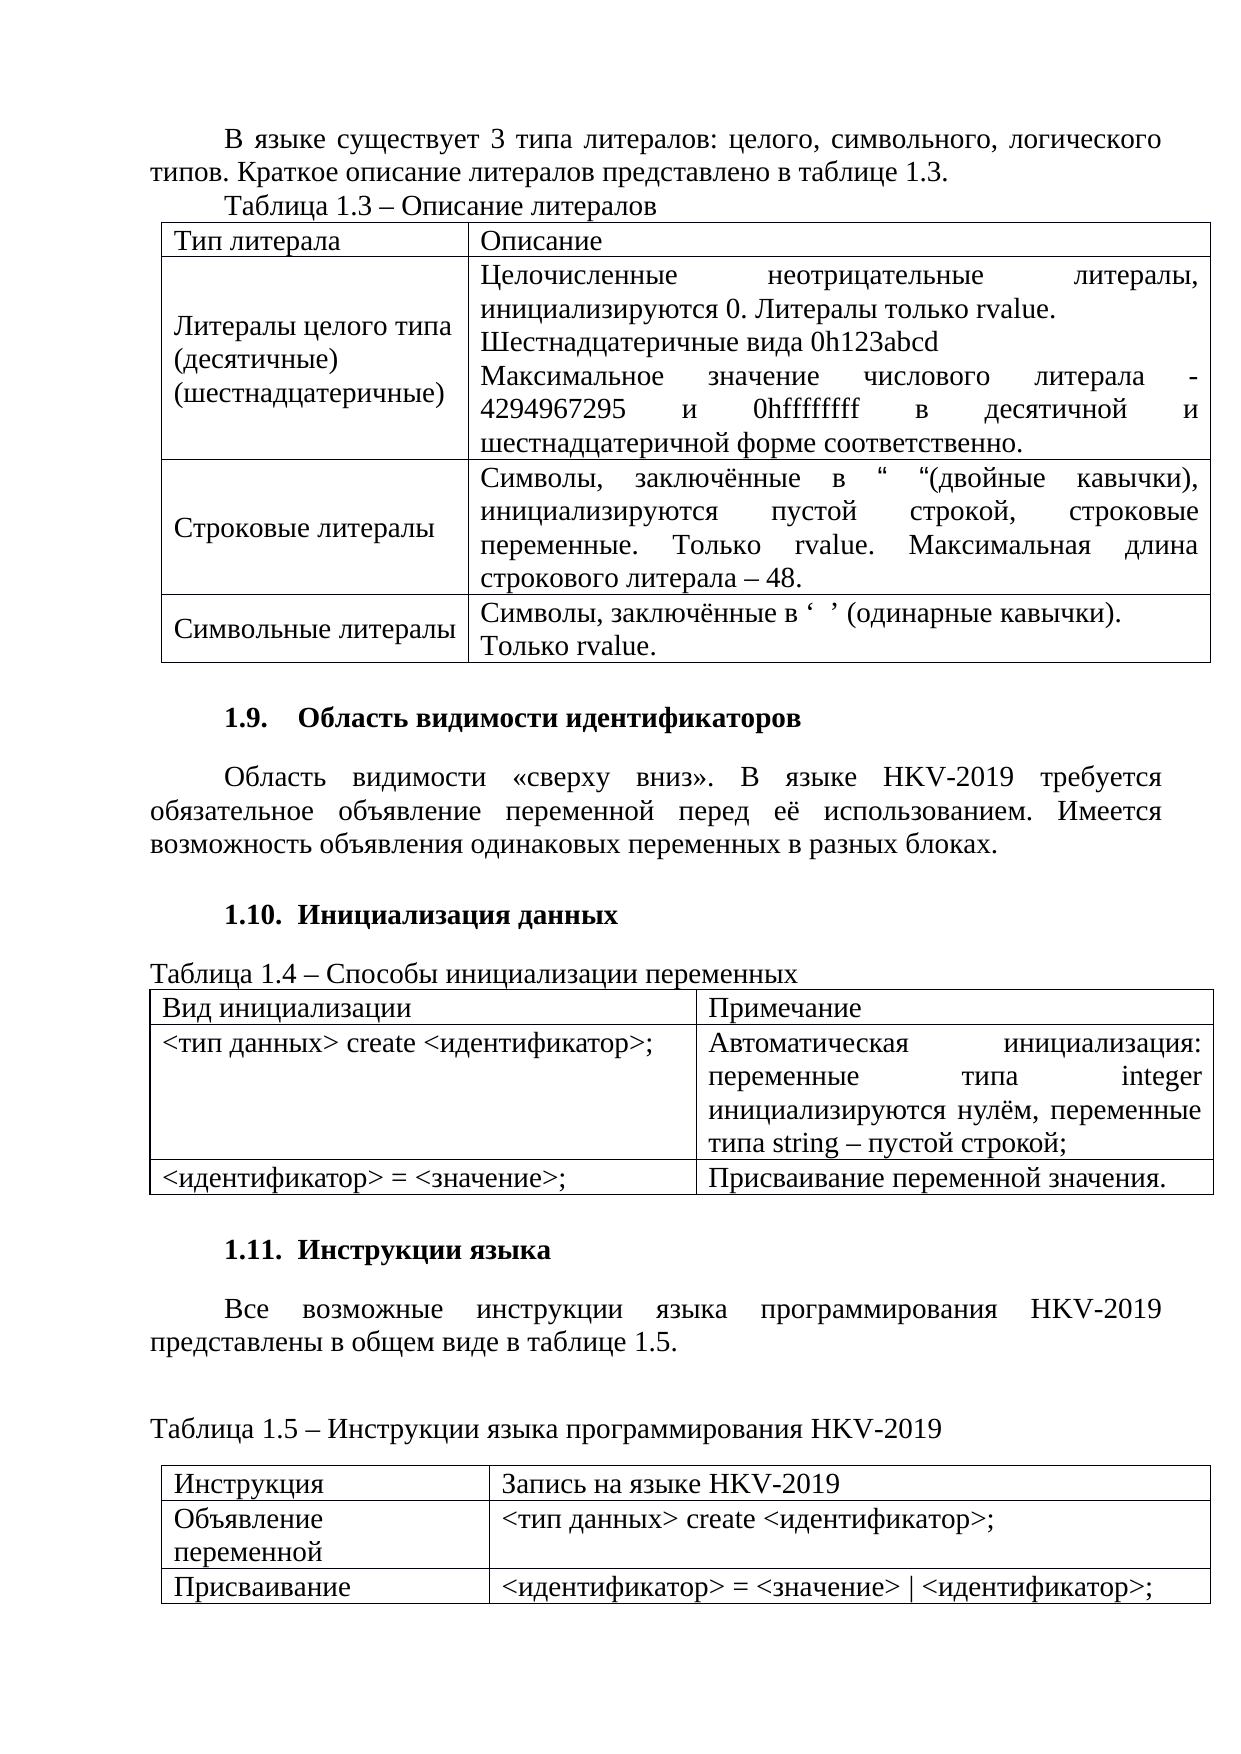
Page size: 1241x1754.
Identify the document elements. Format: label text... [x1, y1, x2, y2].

table_cell Автоматическая инициализация: переменные типа integer инициализируются нулём, переменные типа string – пустой строкой; [697, 1025, 1213, 1159]
table_cell Присваивание переменной значения. [697, 1160, 1213, 1194]
subtitle Область видимости идентификаторов [150, 701, 1162, 734]
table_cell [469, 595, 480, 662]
text Область видимости «сверху вниз». В языке HKV-2019 требуется обязательное объявление переменной перед её использованием. Имеется возможность объявления одинаковых переменных в разных блоках. [150, 759, 1162, 860]
subtitle Инструкции языка [150, 1232, 1162, 1266]
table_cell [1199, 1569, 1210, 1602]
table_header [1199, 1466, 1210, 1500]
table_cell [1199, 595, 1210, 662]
table_cell <тип данных> create <идентификатор>; [490, 1501, 1210, 1568]
subtitle Инициализация данных [150, 897, 1162, 931]
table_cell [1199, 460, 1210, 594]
table_cell Литералы целого типа (десятичные) (шестнадцатеричные) [162, 257, 468, 458]
text Таблица 1.5 – Инструкции языка программирования HKV-2019 [150, 1411, 1162, 1444]
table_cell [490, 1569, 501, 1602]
table_header Примечание [697, 990, 1213, 1024]
table_cell <тип данных> create <идентификатор>; [151, 1025, 696, 1159]
table_cell Символьные литералы [162, 595, 468, 662]
text Все возможные инструкции языка программирования HKV-2019 представлены в общем виде в таблице 1.5. [150, 1291, 1162, 1358]
text В языке существует 3 типа литералов: целого, символьного, логического типов. Краткое описание литералов представлено в таблице 1.3. [150, 121, 1162, 188]
text Таблица 1.4 – Способы инициализации переменных [150, 956, 1162, 989]
table_cell <идентификатор> = <значение>; [151, 1160, 696, 1194]
table_header Вид инициализации [151, 990, 696, 1024]
table_cell Строковые литералы [162, 460, 468, 594]
text Таблица 1.3 – Описание литералов [150, 188, 1162, 222]
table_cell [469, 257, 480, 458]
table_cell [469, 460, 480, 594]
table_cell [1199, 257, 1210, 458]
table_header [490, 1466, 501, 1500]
